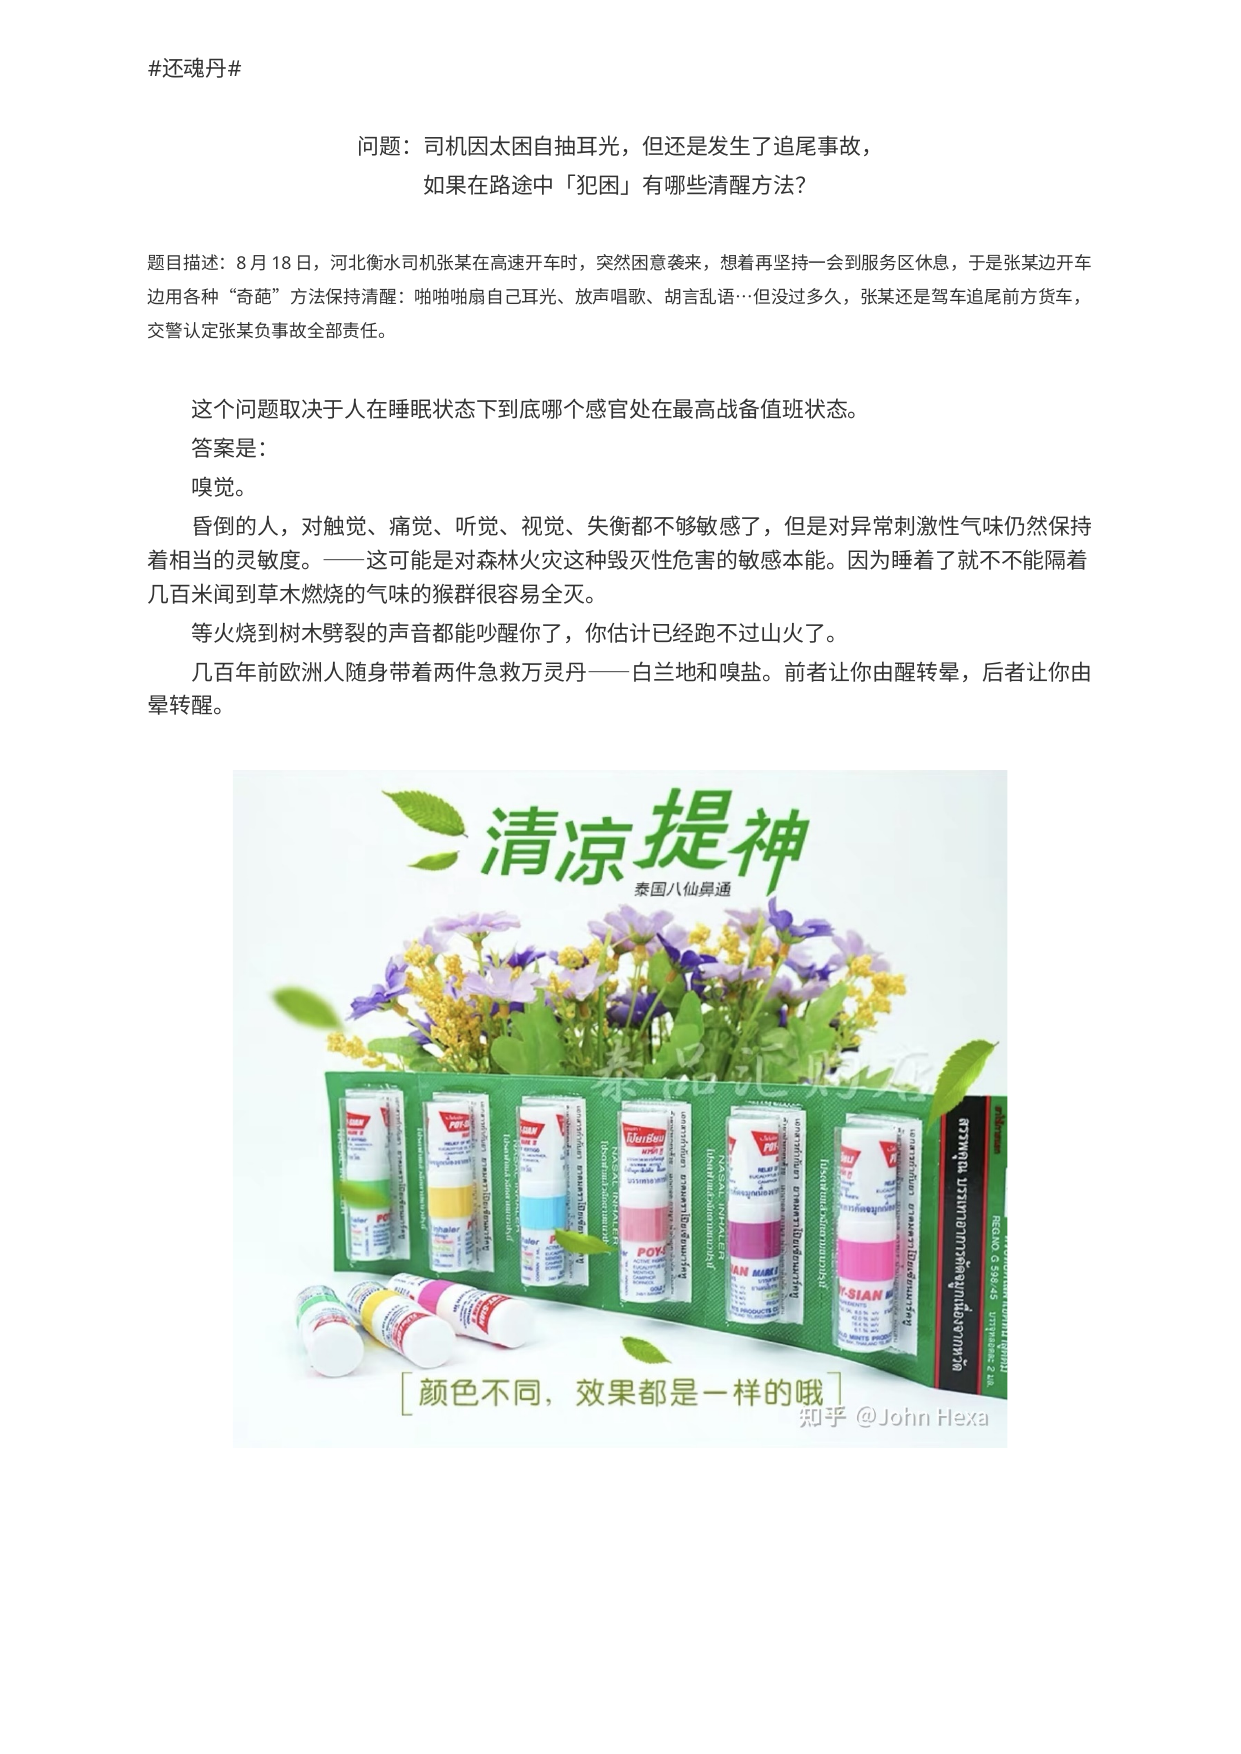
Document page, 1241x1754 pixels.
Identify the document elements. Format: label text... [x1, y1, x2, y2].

text 几百年前欧洲人随身带着两件急救万灵丹——白兰地和嗅盐。前者让你由醒转晕，后者让你由晕转醒。 [148, 653, 1092, 721]
picture [232, 770, 1008, 1448]
text 等火烧到树木劈裂的声音都能吵醒你了，你估计已经跑不过山火了。 [148, 614, 1092, 648]
text 题目描述：8月18日，河北衡水司机张某在高速开车时，突然困意袭来，想着再坚持一会到服务区休息，于是张某边开车边用各种“奇葩”方法保持清醒：啪啪啪扇自己耳光、放声唱歌、胡言乱语…但没过多久，张某还是驾车追尾前方货车，交警认定张某负事故全部责任。 [148, 245, 1092, 347]
text 问题：司机因太困自抽耳光，但还是发生了追尾事故， [148, 128, 1092, 162]
text 嗅觉。 [148, 468, 1092, 502]
text 昏倒的人，对触觉、痛觉、听觉、视觉、失衡都不够敏感了，但是对异常刺激性气味仍然保持着相当的灵敏度。——这可能是对森林火灾这种毁灭性危害的敏感本能。因为睡着了就不不能隔着几百米闻到草木燃烧的气味的猴群很容易全灭。 [148, 507, 1092, 609]
table_header [136, 765, 1104, 1454]
text #还魂丹# [148, 50, 1092, 84]
text 如果在路途中「犯困」有哪些清醒方法？ [148, 167, 1092, 201]
text 这个问题取决于人在睡眠状态下到底哪个感官处在最高战备值班状态。 [148, 391, 1092, 424]
text 答案是： [148, 429, 1092, 463]
